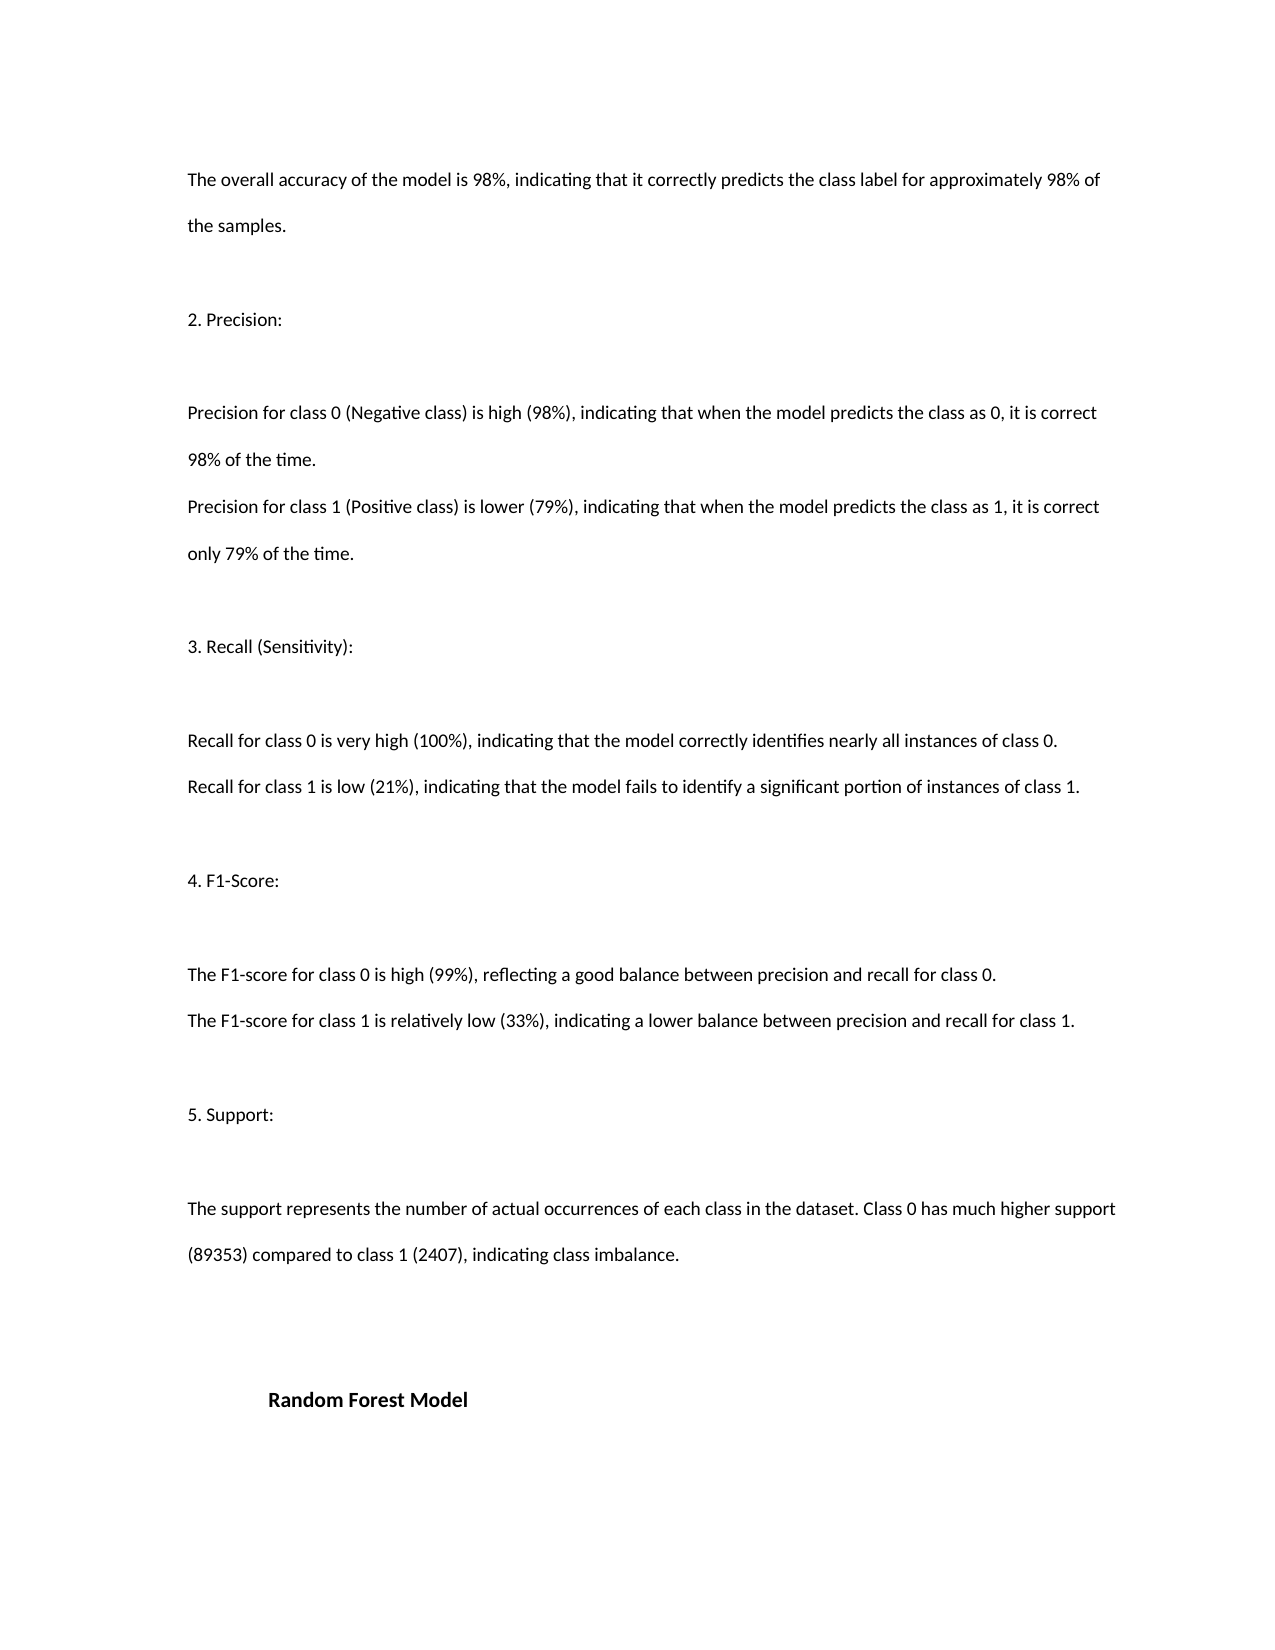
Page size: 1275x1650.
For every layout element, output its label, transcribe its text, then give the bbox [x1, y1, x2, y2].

list Precision for class 1 (Positive class) is lower (79%), indicating that when the model predicts the class as 1, it is correct only 79% of the time. [187, 477, 1125, 565]
text Random Forest Model [150, 1319, 1125, 1413]
list Recall for class 1 is low (21%), indicating that the model fails to identify a significant portion of instances of class 1. [187, 758, 1125, 799]
list 4. F1-Score: [187, 852, 1125, 892]
list The F1-score for class 1 is relatively low (33%), indicating a lower balance between precision and recall for class 1. [187, 992, 1125, 1033]
list Precision for class 0 (Negative class) is high (98%), indicating that when the model predicts the class as 0, it is correct 98% of the time. [187, 384, 1125, 471]
list 2. Precision: [187, 290, 1125, 331]
list The F1-score for class 0 is high (99%), reflecting a good balance between precision and recall for class 0. [187, 945, 1125, 986]
list 3. Recall (Sensitivity): [187, 618, 1125, 658]
list The support represents the number of actual occurrences of each class in the dataset. Class 0 has much higher support (89353) compared to class 1 (2407), indicating class imbalance. [187, 1179, 1125, 1266]
list Recall for class 0 is very high (100%), indicating that the model correctly identifies nearly all instances of class 0. [187, 711, 1125, 752]
list 5. Support: [187, 1085, 1125, 1126]
list The overall accuracy of the model is 98%, indicating that it correctly predicts the class label for approximately 98% of the samples. [187, 150, 1125, 237]
